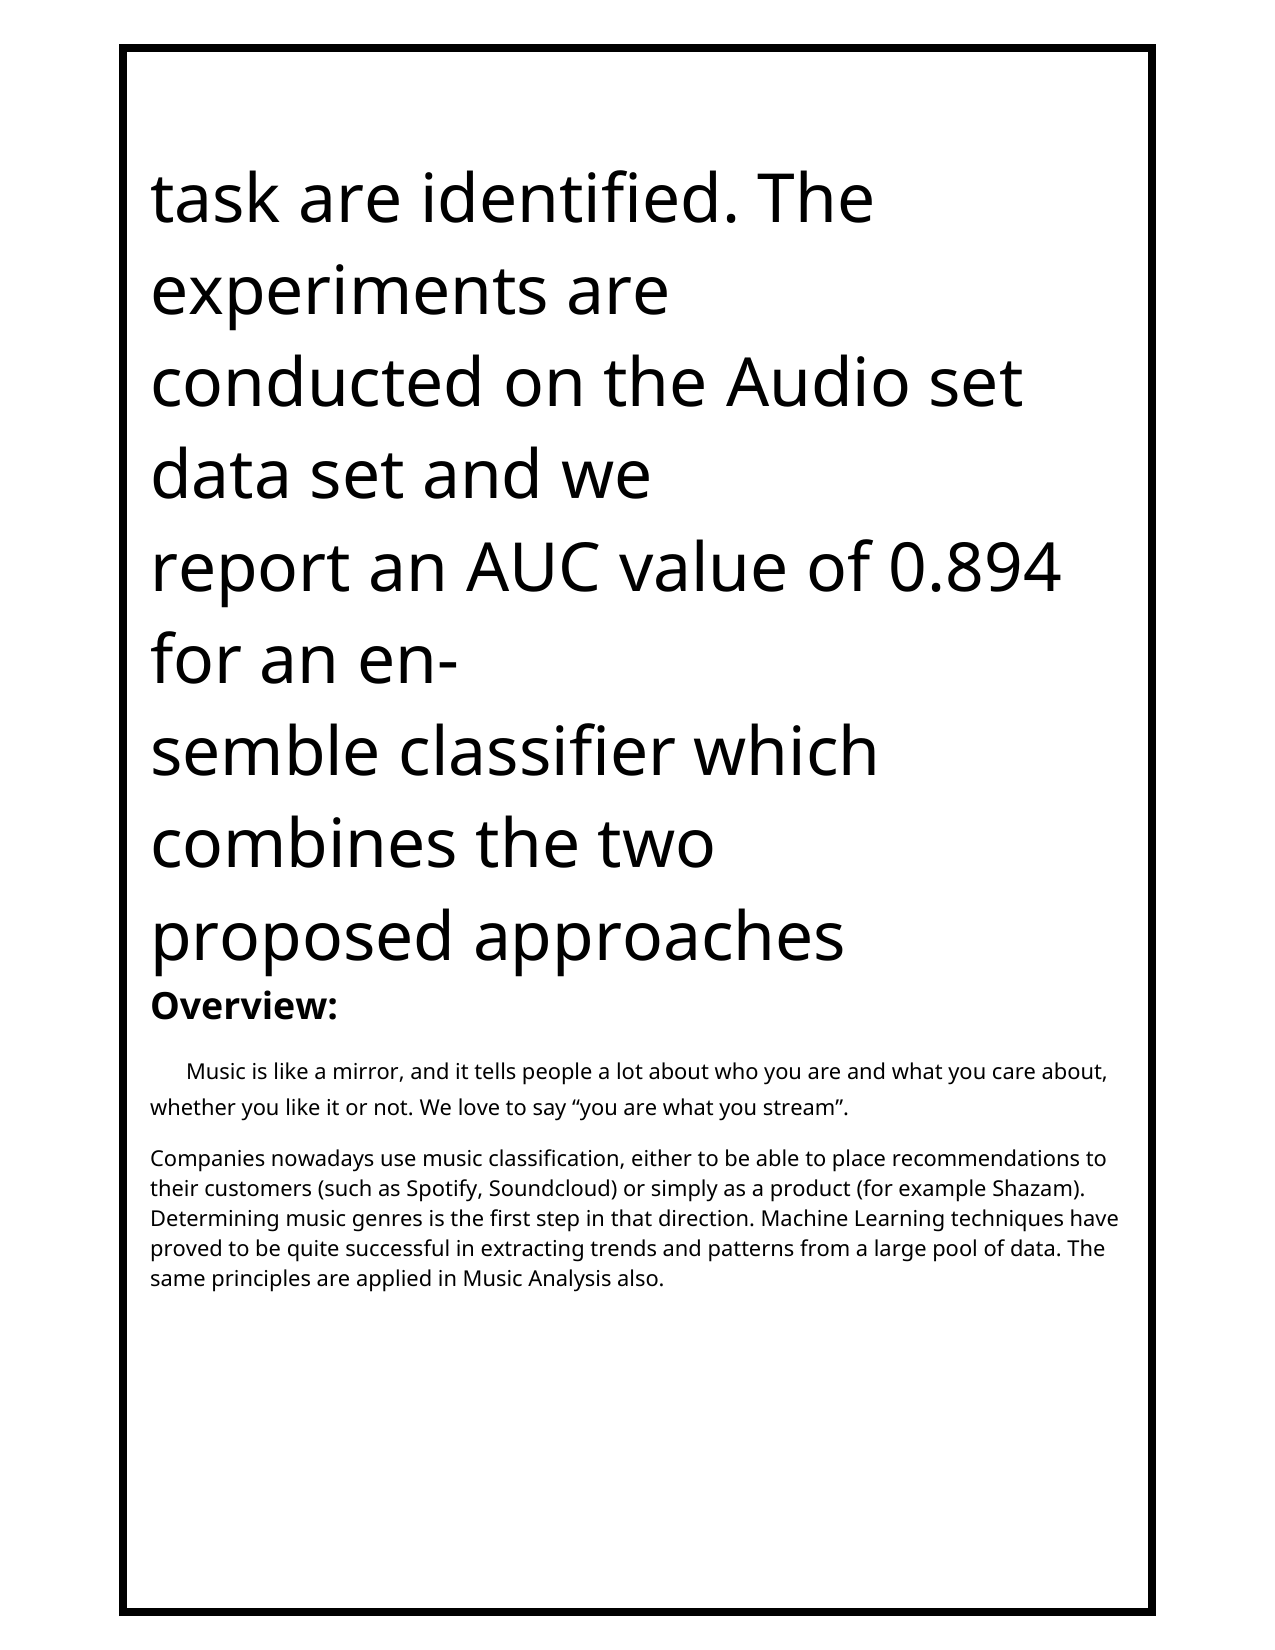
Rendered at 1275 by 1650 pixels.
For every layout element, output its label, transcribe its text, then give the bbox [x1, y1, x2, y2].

text task are identiﬁed. The experiments are [150, 150, 1125, 334]
text Overview: [150, 980, 1125, 1031]
text report an AUC value of 0.894 for an en- [150, 519, 1125, 703]
text conducted on the Audio set data set and we [150, 334, 1125, 519]
text Companies nowadays use music classification, either to be able to place recommendations to their customers (such as Spotify, Soundcloud) or simply as a product (for example Shazam). Determining music genres is the first step in that direction. Machine Learning techniques have proved to be quite successful in extracting trends and patterns from a large pool of data. The same principles are applied in Music Analysis also. [150, 1143, 1125, 1292]
text proposed approaches [150, 887, 1125, 980]
text Music is like a mirror, and it tells people a lot about who you are and what you care about, whether you like it or not. We love to say “you are what you stream”. [150, 1056, 1125, 1122]
text semble classiﬁer which combines the two [150, 703, 1125, 887]
